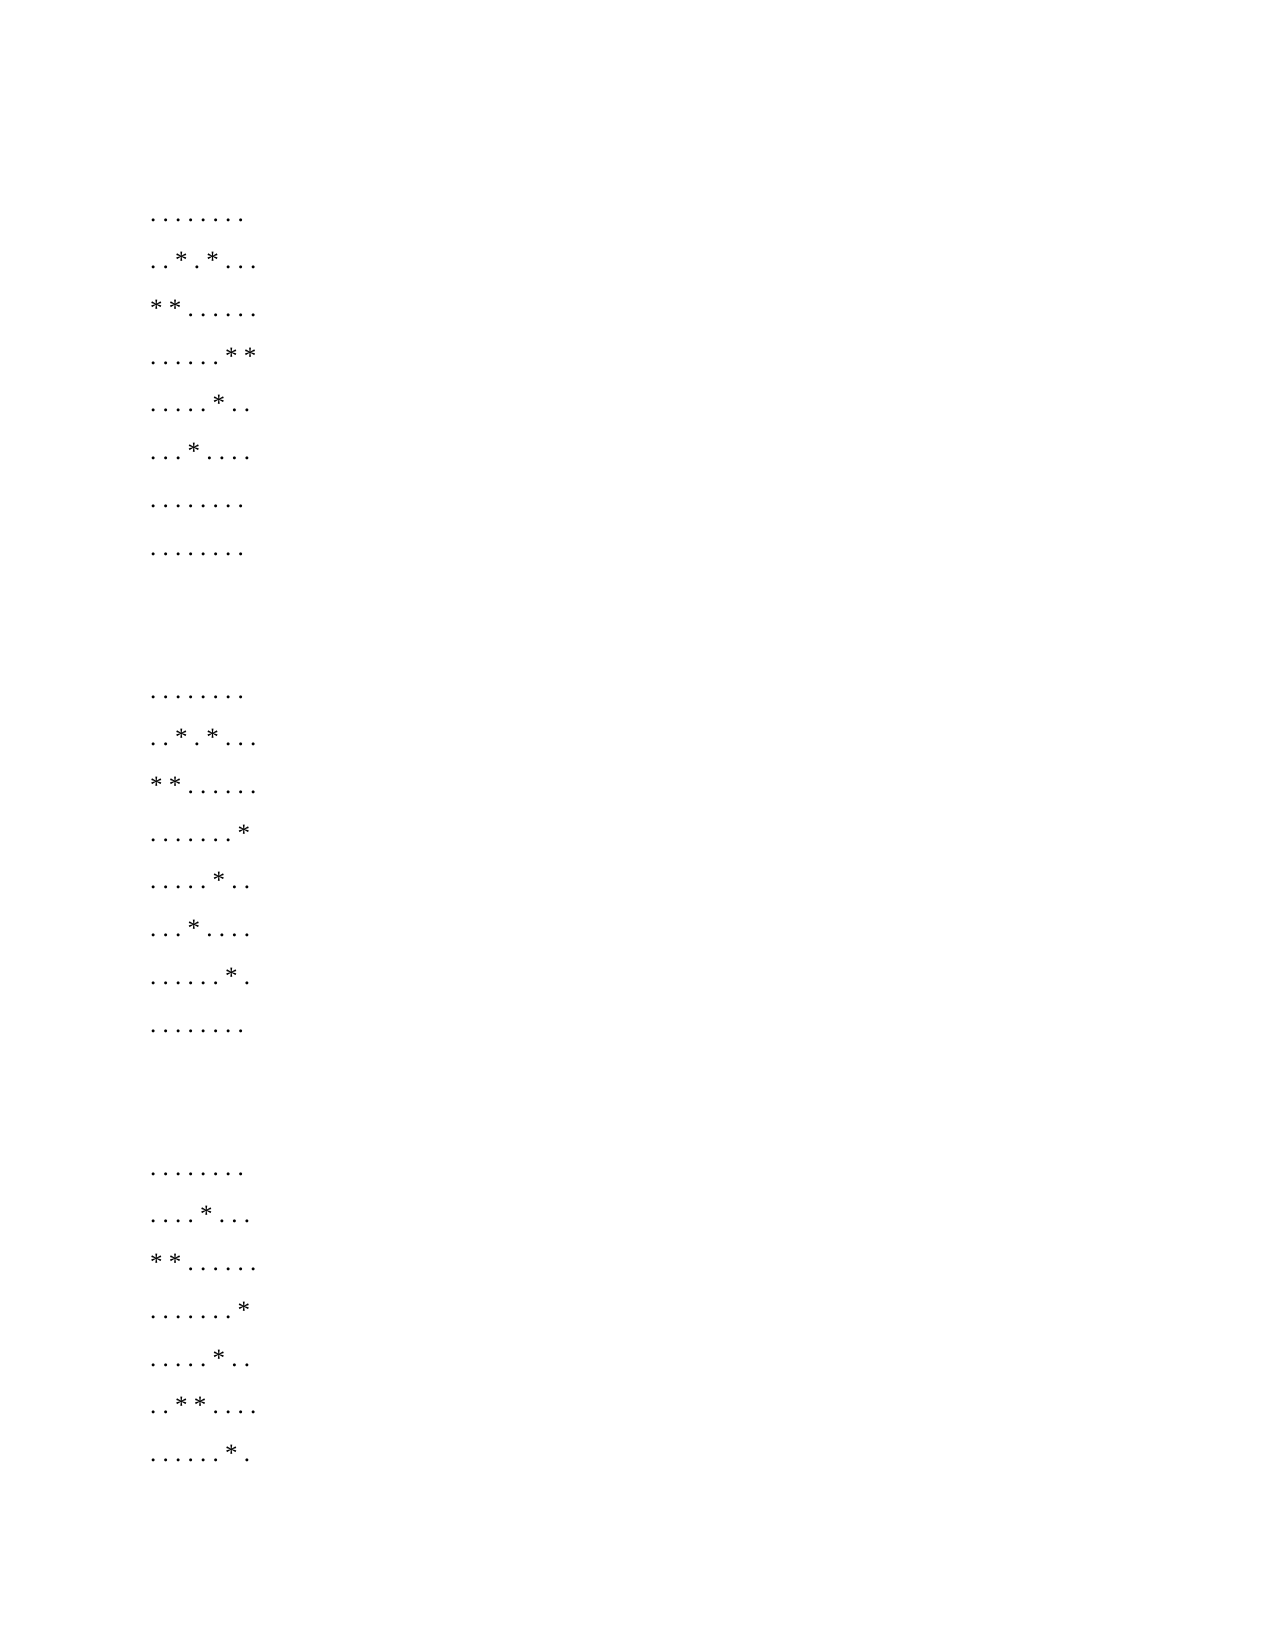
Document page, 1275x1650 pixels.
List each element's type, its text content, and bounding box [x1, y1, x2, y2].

text . . . . . . . . [150, 1009, 1125, 1037]
text . . . . . . * * [150, 341, 1125, 369]
text . . . . . * . . [150, 388, 1125, 417]
text . . . . . . . * [150, 818, 1125, 847]
text * * . . . . . . [150, 293, 1125, 322]
text . . . . . . * . [150, 961, 1125, 990]
text . . . . . . * . [150, 1438, 1125, 1467]
text . . . . . . . . [150, 675, 1125, 703]
text * * . . . . . . [150, 1247, 1125, 1276]
text . . . * . . . . [150, 913, 1125, 942]
text . . . . . . . * [150, 1295, 1125, 1324]
text . . . . . . . . [150, 484, 1125, 513]
text . . . . . . . . [150, 1152, 1125, 1181]
text . . . . * . . . [150, 1199, 1125, 1228]
text . . * . * . . . [150, 245, 1125, 274]
text . . * . * . . . [150, 722, 1125, 751]
text . . . * . . . . [150, 436, 1125, 465]
text . . * * . . . . [150, 1390, 1125, 1419]
text . . . . . . . . [150, 532, 1125, 560]
text . . . . . * . . [150, 1343, 1125, 1371]
text . . . . . . . . [150, 198, 1125, 226]
text * * . . . . . . [150, 770, 1125, 799]
text . . . . . * . . [150, 866, 1125, 894]
